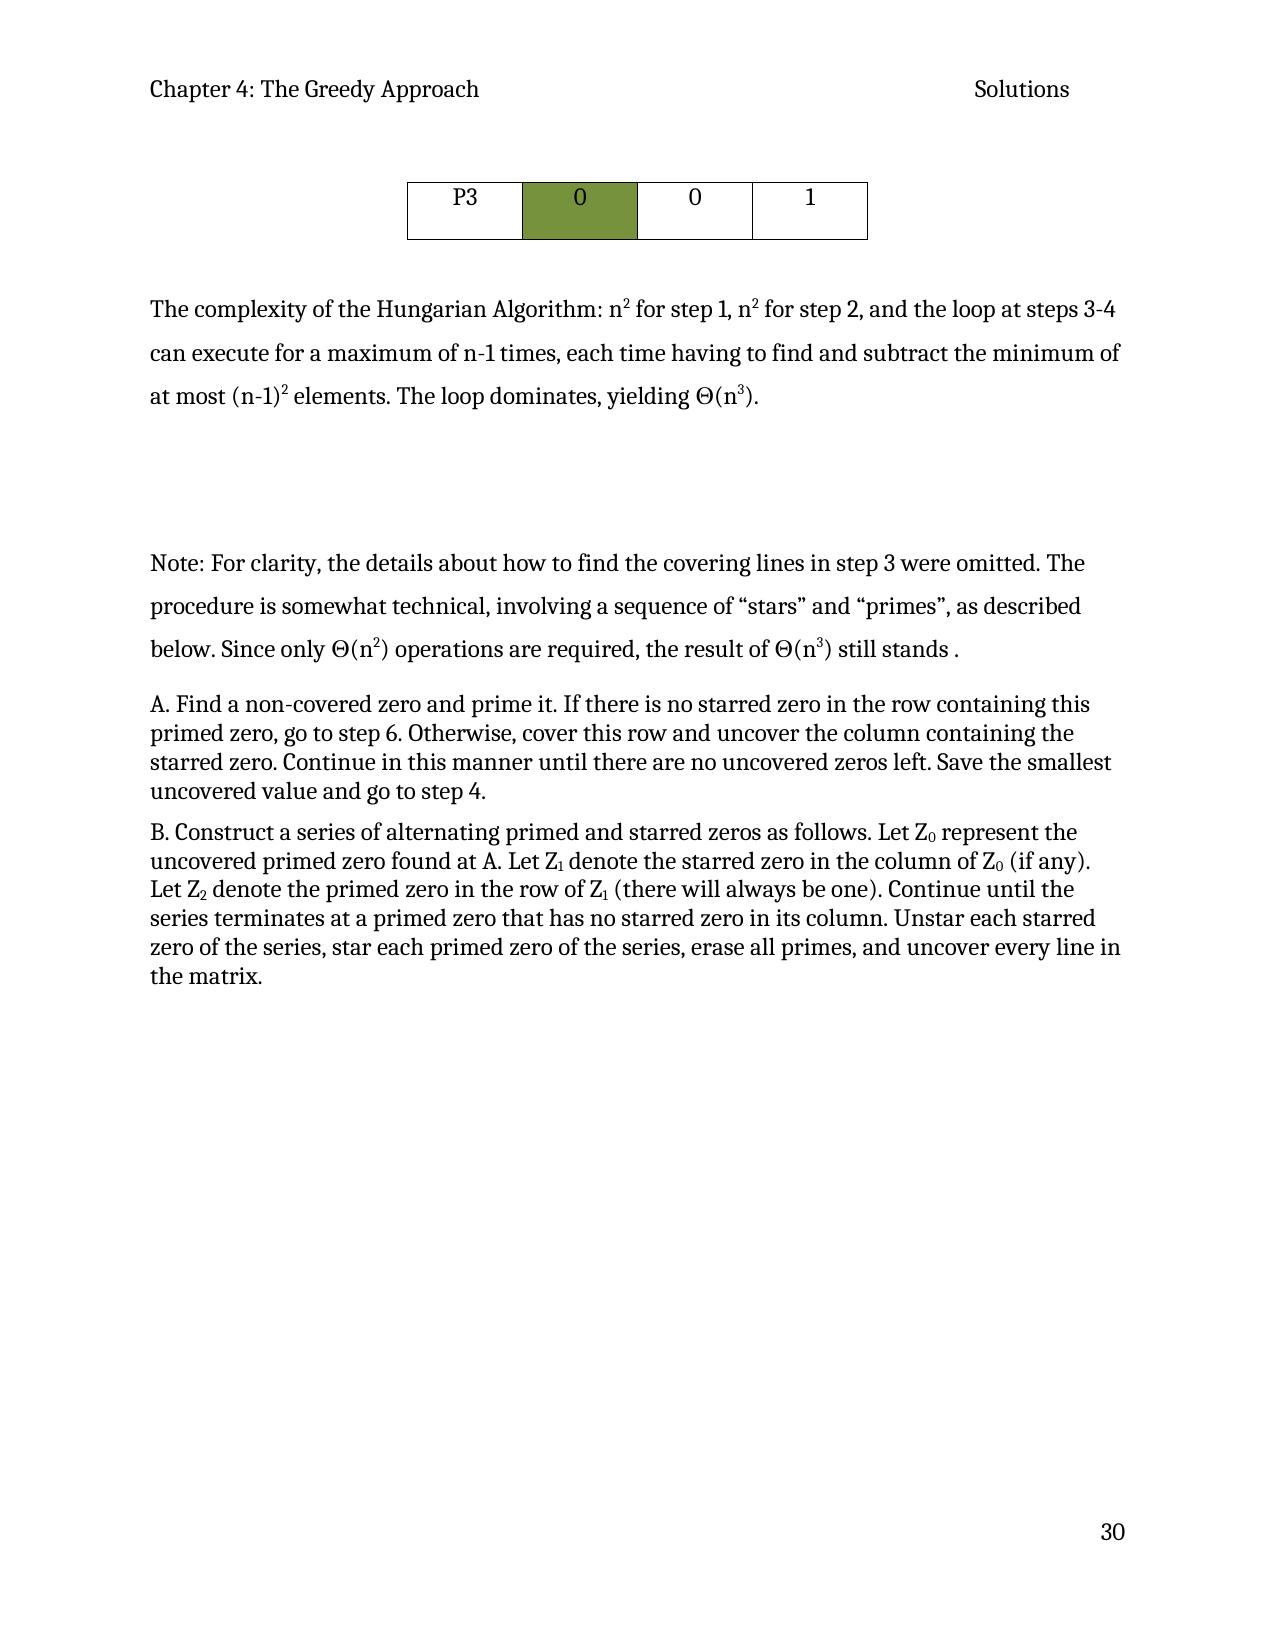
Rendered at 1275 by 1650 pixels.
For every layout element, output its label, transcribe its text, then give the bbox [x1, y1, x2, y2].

table_cell 1 [753, 183, 867, 239]
text The complexity of the Hungarian Algorithm: n2 for step 1, n2 for step 2, and the loop at steps 3-4 can execute for a maximum of n-1 times, each time having to find and subtract the minimum of at most (n-1)2 elements. The loop dominates, yielding (n3). [150, 295, 1125, 410]
text B. Construct a series of alternating primed and starred zeros as follows. Let Z0 represent the uncovered primed zero found at A. Let Z1 denote the starred zero in the column of Z0 (if any). Let Z2 denote the primed zero in the row of Z1 (there will always be one). Continue until the series terminates at a primed zero that has no starred zero in its column. Unstar each starred zero of the series, star each primed zero of the series, erase all primes, and uncover every line in the matrix. [150, 818, 1125, 990]
table_cell 0 [523, 183, 637, 239]
table_cell P3 [408, 183, 522, 239]
table_cell 0 [638, 183, 752, 239]
text Note: For clarity, the details about how to find the covering lines in step 3 were omitted. The procedure is somewhat technical, involving a sequence of “stars” and “primes”, as described below. Since only (n2) operations are required, the result of (n3) still stands . [150, 548, 1125, 663]
text A. Find a non-covered zero and prime it. If there is no starred zero in the row containing this primed zero, go to step 6. Otherwise, cover this row and uncover the column containing the starred zero. Continue in this manner until there are no uncovered zeros left. Save the smallest uncovered value and go to step 4. [150, 690, 1125, 805]
